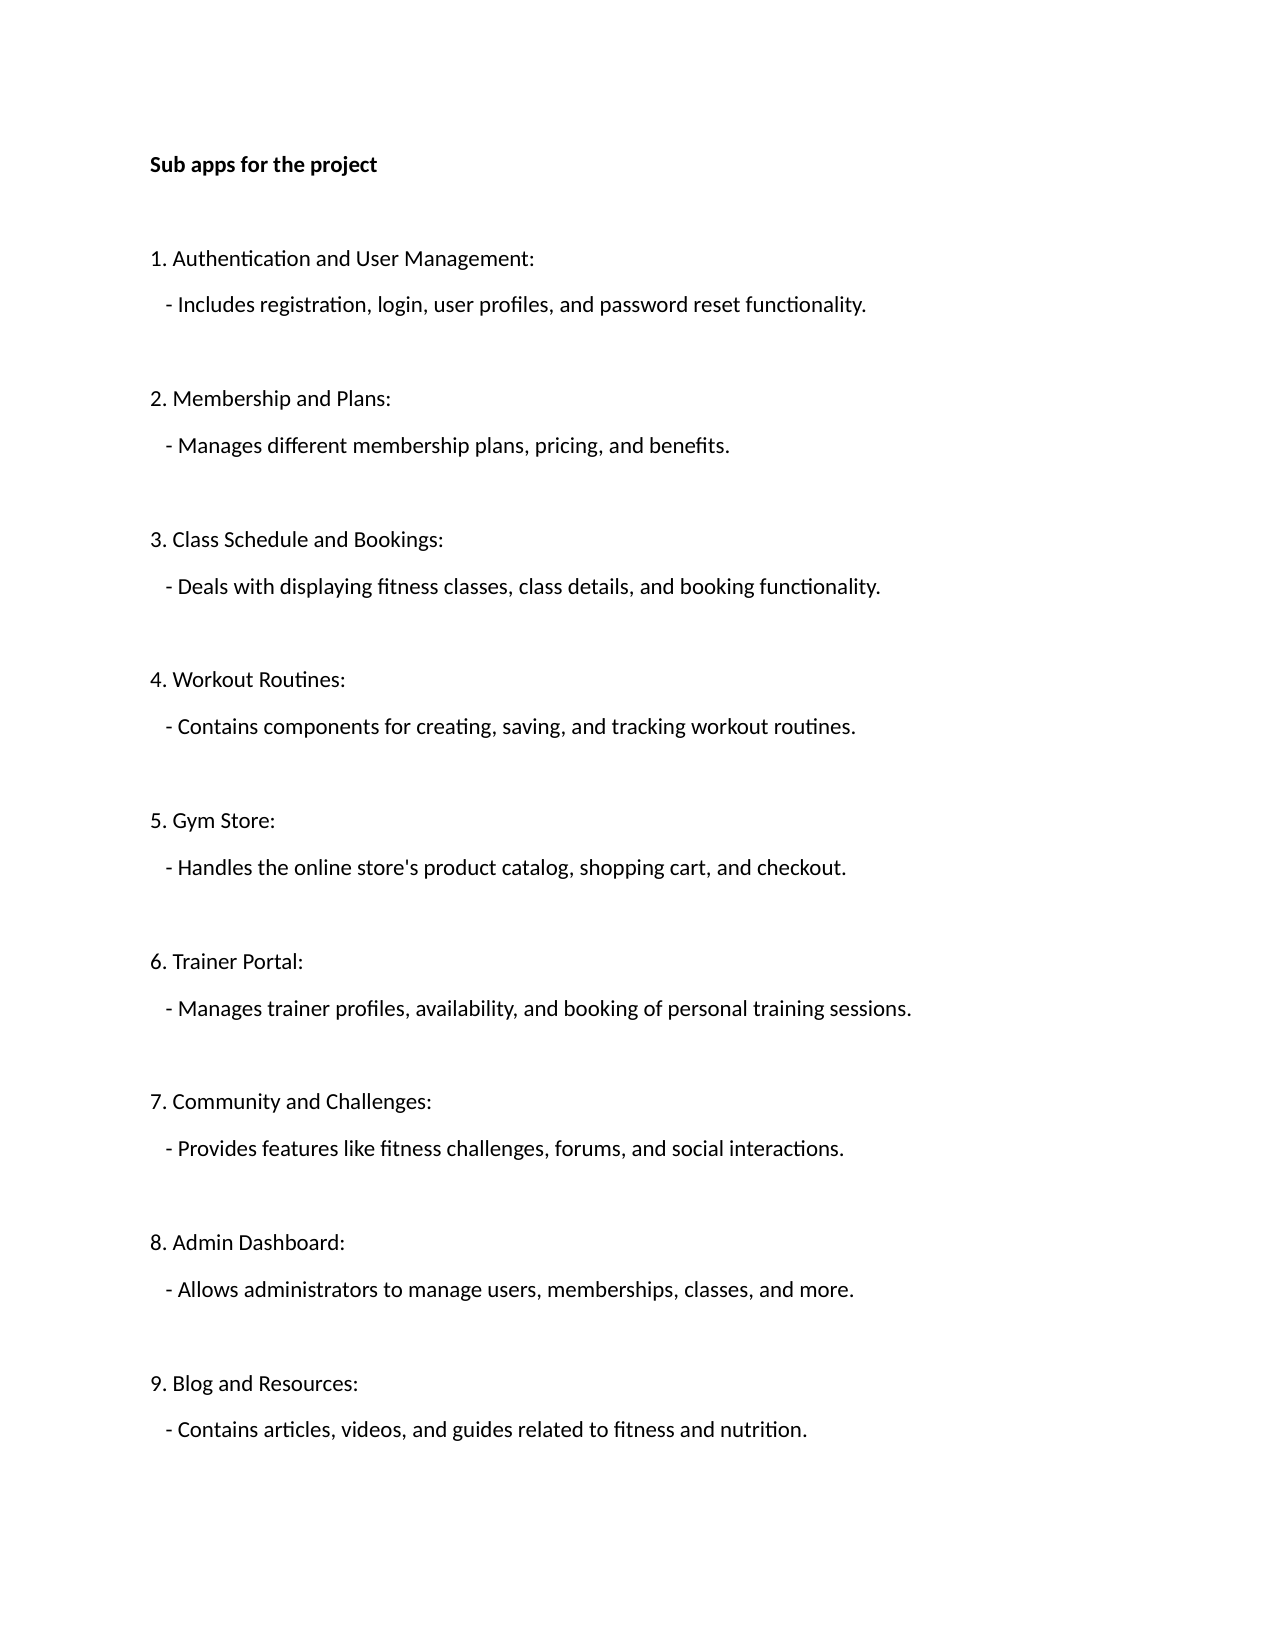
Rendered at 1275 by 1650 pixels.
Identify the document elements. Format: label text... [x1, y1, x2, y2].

text - Includes registration, login, user profiles, and password reset functionality. [150, 291, 1125, 319]
text 5. Gym Store: [150, 806, 1125, 834]
text 7. Community and Challenges: [150, 1087, 1125, 1116]
text - Deals with displaying fitness classes, class details, and booking functionality. [150, 572, 1125, 600]
text - Provides features like fitness challenges, forums, and social interactions. [150, 1134, 1125, 1162]
text - Manages different membership plans, pricing, and benefits. [150, 431, 1125, 459]
text 8. Admin Dashboard: [150, 1228, 1125, 1256]
text 9. Blog and Resources: [150, 1369, 1125, 1397]
text - Contains articles, videos, and guides related to fitness and nutrition. [150, 1416, 1125, 1444]
text - Contains components for creating, saving, and tracking workout routines. [150, 712, 1125, 741]
text - Allows administrators to manage users, memberships, classes, and more. [150, 1275, 1125, 1303]
text - Manages trainer profiles, availability, and booking of personal training sessions. [150, 994, 1125, 1022]
text 4. Workout Routines: [150, 666, 1125, 694]
text 1. Authentication and User Management: [150, 244, 1125, 272]
text 2. Membership and Plans: [150, 384, 1125, 412]
text - Handles the online store's product catalog, shopping cart, and checkout. [150, 853, 1125, 881]
text 6. Trainer Portal: [150, 947, 1125, 975]
text Sub apps for the project [150, 150, 1125, 178]
text 3. Class Schedule and Bookings: [150, 525, 1125, 553]
